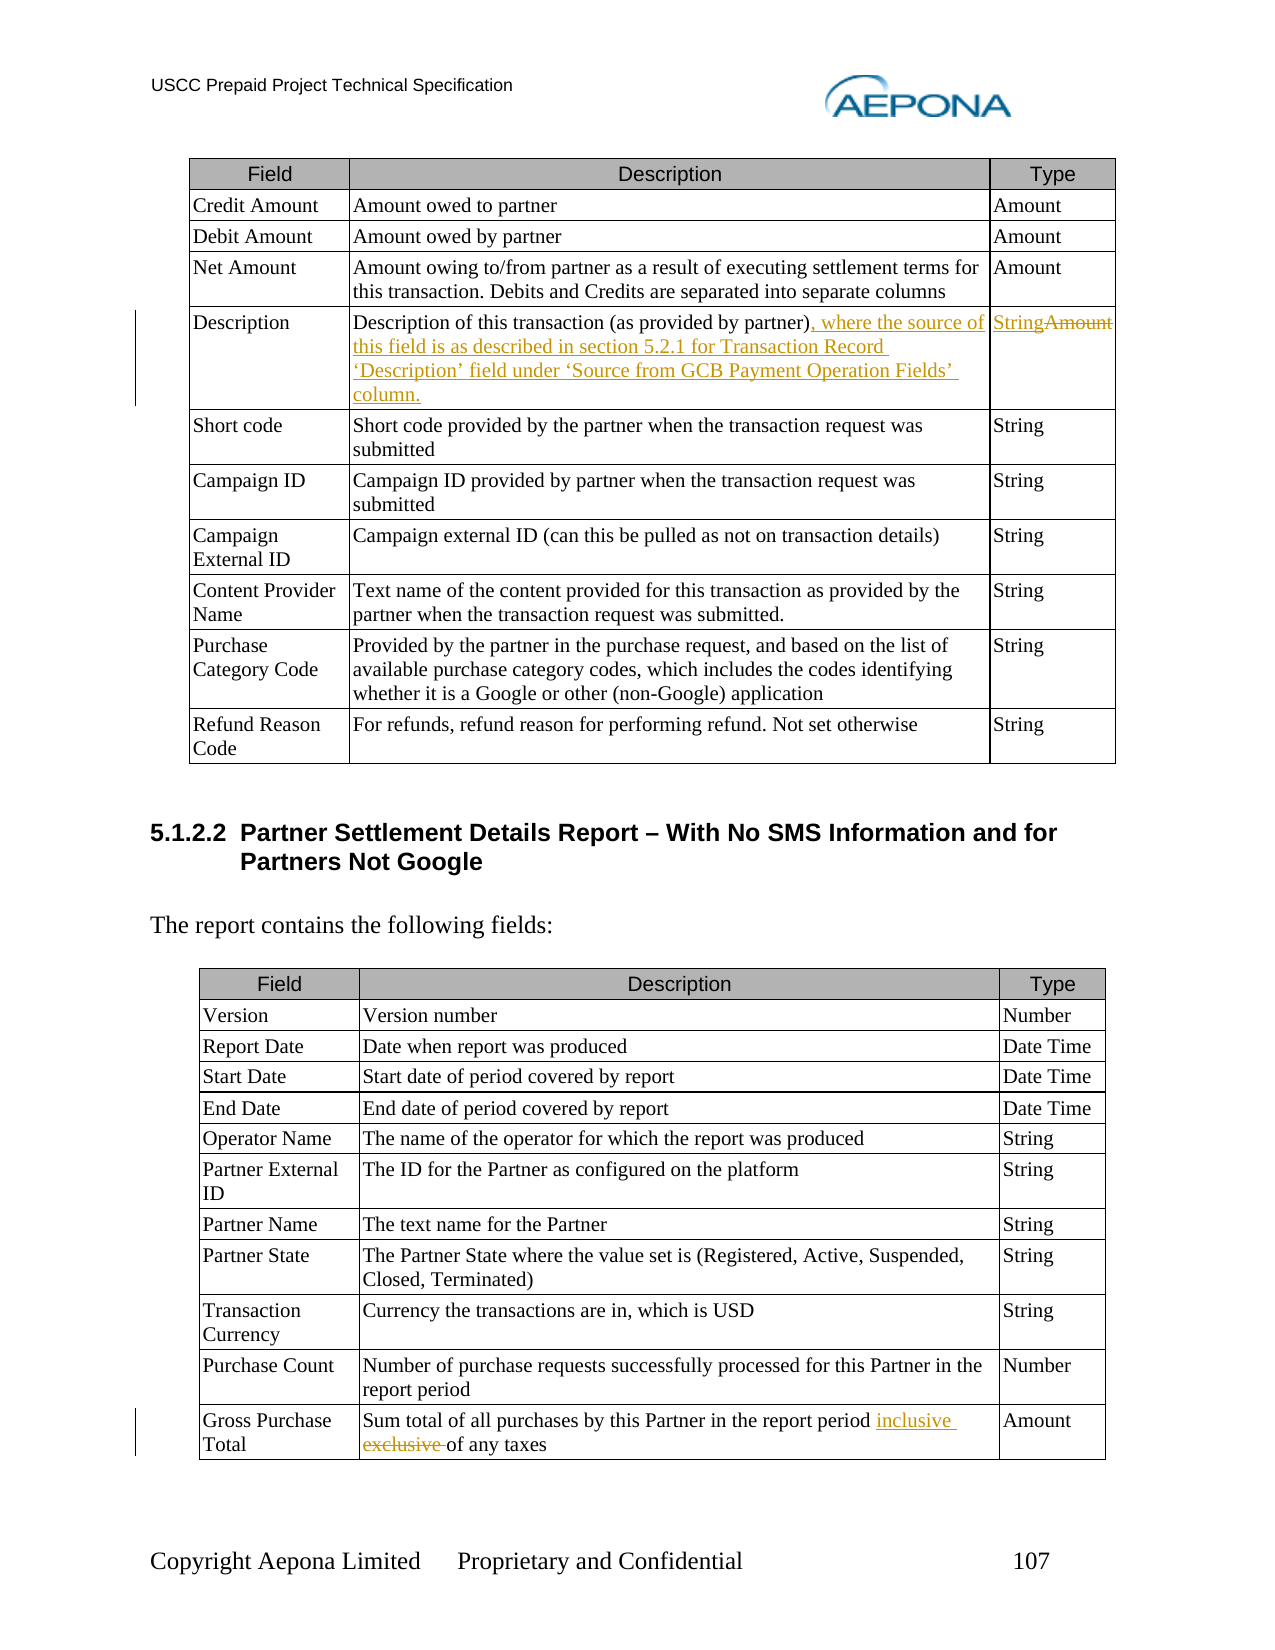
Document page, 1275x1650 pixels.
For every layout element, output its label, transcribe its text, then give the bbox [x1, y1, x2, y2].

table_cell [991, 307, 1115, 409]
table_cell The text name for the Partner [360, 1209, 999, 1239]
table_cell Amount [991, 190, 1115, 220]
table_header Field [200, 969, 359, 999]
table_cell Version number [360, 1000, 999, 1029]
table_cell Credit Amount [190, 190, 349, 220]
table_cell Amount [991, 252, 1115, 306]
table_cell String [991, 465, 1115, 519]
table_cell String [991, 520, 1115, 574]
table_cell String [1000, 1240, 1105, 1294]
table_cell String [1000, 1295, 1105, 1349]
table_cell For refunds, refund reason for performing refund. Not set otherwise [350, 709, 989, 763]
table_cell String [991, 709, 1115, 763]
table_cell Operator Name [200, 1124, 359, 1153]
table_cell Date when report was produced [360, 1031, 999, 1061]
table_cell Debit Amount [190, 221, 349, 251]
table_cell Version [200, 1000, 359, 1029]
table_cell Text name of the content provided for this transaction as provided by the partner when the transaction request was submitted. [350, 575, 989, 629]
table_cell The Partner State where the value set is (Registered, Active, Suspended, Closed, Terminated) [360, 1240, 999, 1294]
table_cell Amount [1000, 1405, 1105, 1459]
table_cell Partner External ID [200, 1154, 359, 1208]
table_cell String [1000, 1209, 1105, 1239]
table_cell Short code [190, 410, 349, 464]
table_cell Amount owing to/from partner as a result of executing settlement terms for this transaction. Debits and Credits are separated into separate columns [350, 252, 989, 306]
table_cell Refund Reason Code [190, 709, 349, 763]
table_cell Provided by the partner in the purchase request, and based on the list of available purchase category codes, which includes the codes identifying whether it is a Google or other (non-Google) application [350, 630, 989, 708]
table_cell Start date of period covered by report [360, 1062, 999, 1091]
table_cell Net Amount [190, 252, 349, 306]
table_cell Campaign external ID (can this be pulled as not on transaction details) [350, 520, 989, 574]
table_cell Description [190, 307, 349, 409]
table_header Type [1000, 969, 1105, 999]
table_cell Short code provided by the partner when the transaction request was submitted [350, 410, 989, 464]
table_cell Partner Name [200, 1209, 359, 1239]
table_header Field [190, 159, 349, 189]
table_cell String [991, 410, 1115, 464]
table_cell Purchase Category Code [190, 630, 349, 708]
subtitle Partner Settlement Details Report – With No SMS Information and for Partners Not Google [150, 818, 1155, 875]
table_cell String [991, 575, 1115, 629]
table_cell Amount owed to partner [350, 190, 989, 220]
text The report contains the following fields: [150, 910, 1155, 939]
table_header Type [991, 159, 1115, 189]
table_cell Content Provider Name [190, 575, 349, 629]
table_header Description [350, 159, 989, 189]
table_cell Date Time [1000, 1093, 1105, 1122]
table_cell Transaction Currency [200, 1295, 359, 1349]
table_cell Date Time [1000, 1062, 1105, 1091]
table_cell Date Time [1000, 1031, 1105, 1061]
table_cell Amount owed by partner [350, 221, 989, 251]
table_cell End Date [200, 1093, 359, 1122]
table_cell Campaign ID provided by partner when the transaction request was submitted [350, 465, 989, 519]
table_cell Number [1000, 1000, 1105, 1029]
picture [825, 75, 1012, 117]
table_cell Sum total of all purchases by this Partner in the report period of any taxes [360, 1405, 999, 1459]
table_cell String [1000, 1154, 1105, 1208]
table_cell Currency the transactions are in, which is USD [360, 1295, 999, 1349]
table_cell Number of purchase requests successfully processed for this Partner in the report period [360, 1350, 999, 1404]
table_cell Partner State [200, 1240, 359, 1294]
table_cell Start Date [200, 1062, 359, 1091]
table_cell Purchase Count [200, 1350, 359, 1404]
table_header Description [360, 969, 999, 999]
table_cell String [1000, 1124, 1105, 1153]
table_cell Gross Purchase Total [200, 1405, 359, 1459]
table_cell Campaign ID [190, 465, 349, 519]
table_cell Description of this transaction (as provided by partner) [350, 307, 989, 409]
table_cell Number [1000, 1350, 1105, 1404]
table_cell The name of the operator for which the report was produced [360, 1124, 999, 1153]
table_cell Amount [991, 221, 1115, 251]
table_cell String [991, 630, 1115, 708]
table_cell Campaign External ID [190, 520, 349, 574]
table_cell End date of period covered by report [360, 1093, 999, 1122]
table_cell The ID for the Partner as configured on the platform [360, 1154, 999, 1208]
table_cell Report Date [200, 1031, 359, 1061]
